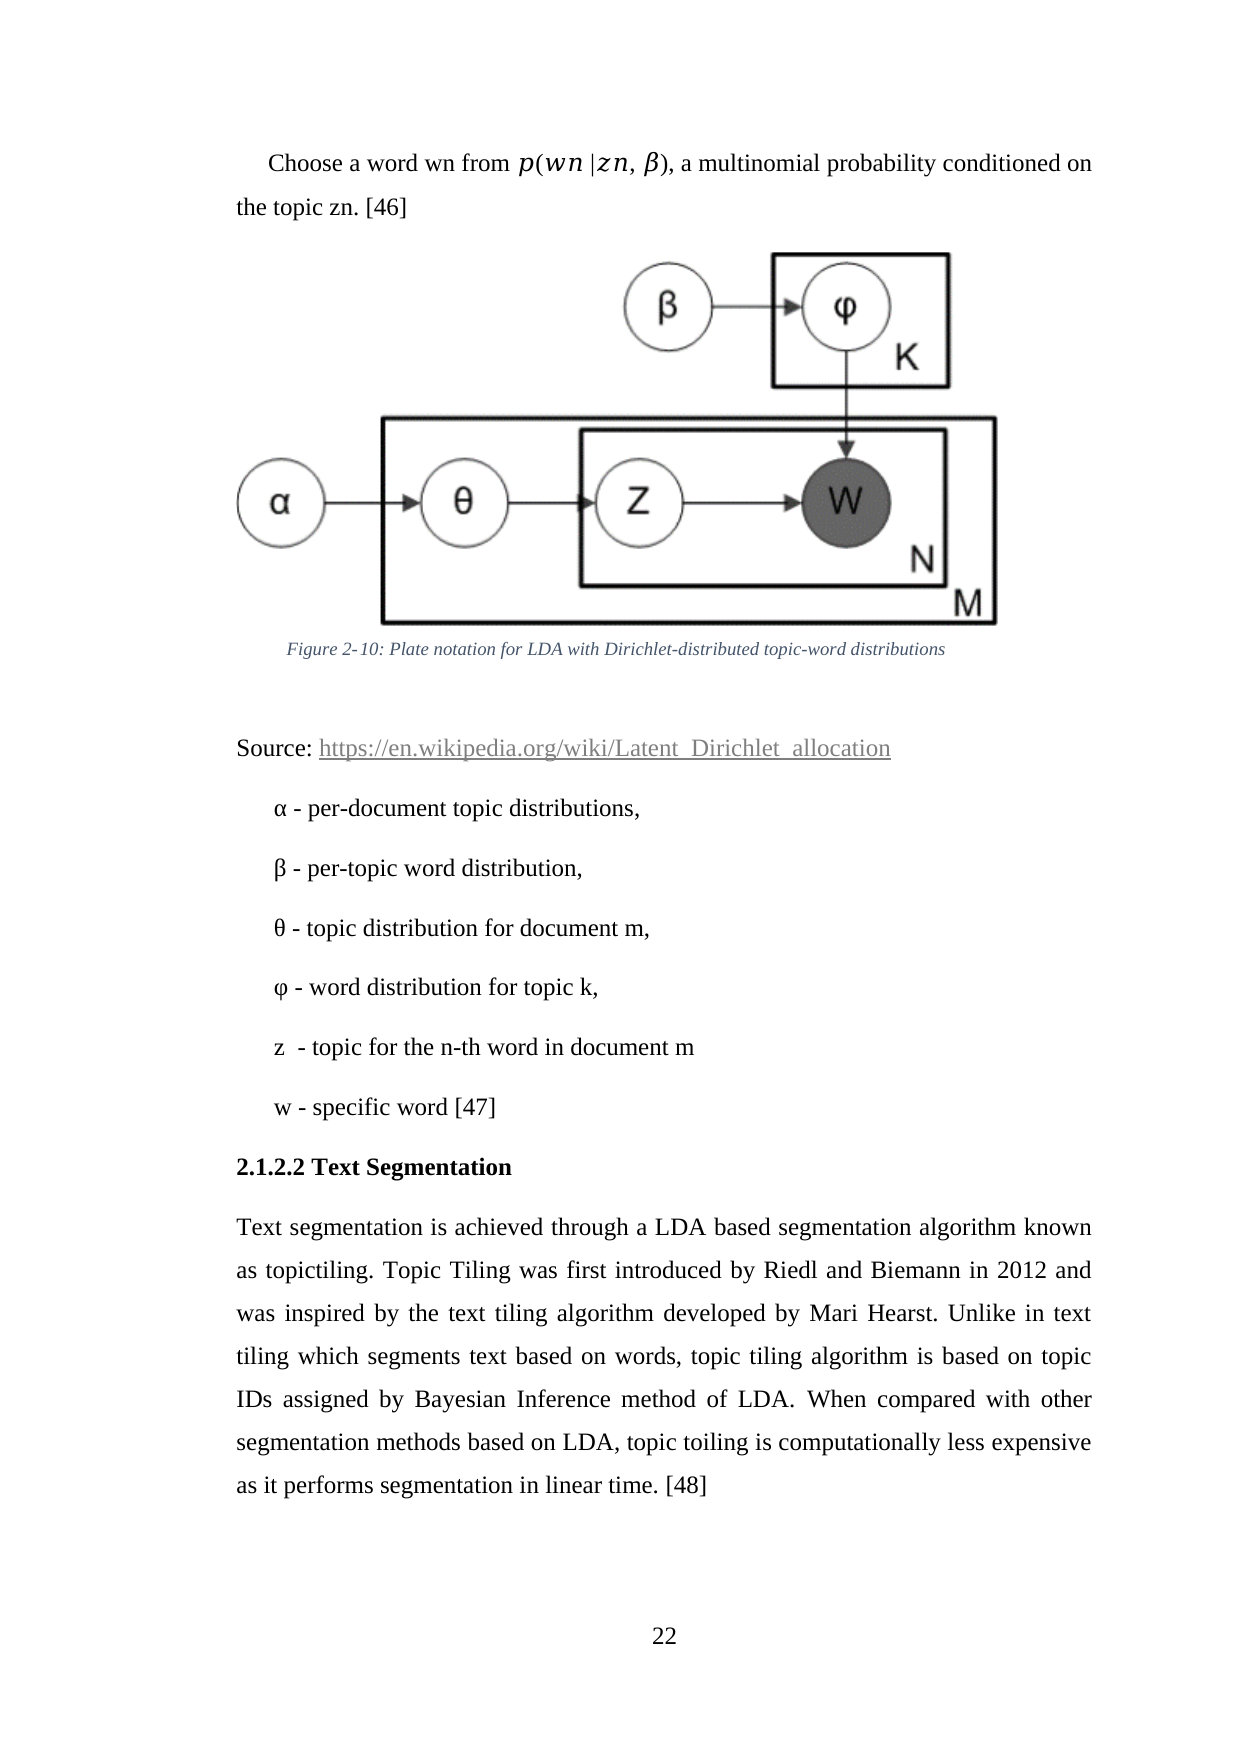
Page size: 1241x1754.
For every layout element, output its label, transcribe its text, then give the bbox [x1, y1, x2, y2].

text Choose a word wn from 𝑝(𝑤𝑛 |𝑧𝑛, 𝛽), a multinomial probability conditioned on the topic zn. [236, 147, 1092, 220]
text Source: https://en.wikipedia.org/wiki/Latent_Dirichlet_allocation [236, 733, 1092, 762]
text θ - topic distribution for document m, [274, 913, 1092, 941]
text Text segmentation is achieved through a LDA based segmentation algorithm known as topictiling. Topic Tiling was first introduced by Riedl and Biemann in 2012 and was inspired by the text tiling algorithm developed by Mari Hearst. Unlike in text tiling which segments text based on words, topic tiling algorithm is based on topic IDs assigned by Bayesian Inference method of LDA. When compared with other segmentation methods based on LDA, topic toiling is computationally less expensive as it performs segmentation in linear time. [236, 1212, 1092, 1499]
text φ - word distribution for topic k, [274, 972, 1092, 1001]
text α - per-document topic distributions, [274, 793, 1092, 822]
text z - topic for the n-th word in document m [274, 1032, 1092, 1061]
picture [236, 251, 998, 629]
subtitle Text Segmentation [236, 1152, 1092, 1181]
text β - per-topic word distribution, [274, 853, 1092, 882]
text w - specific word [274, 1092, 1092, 1121]
